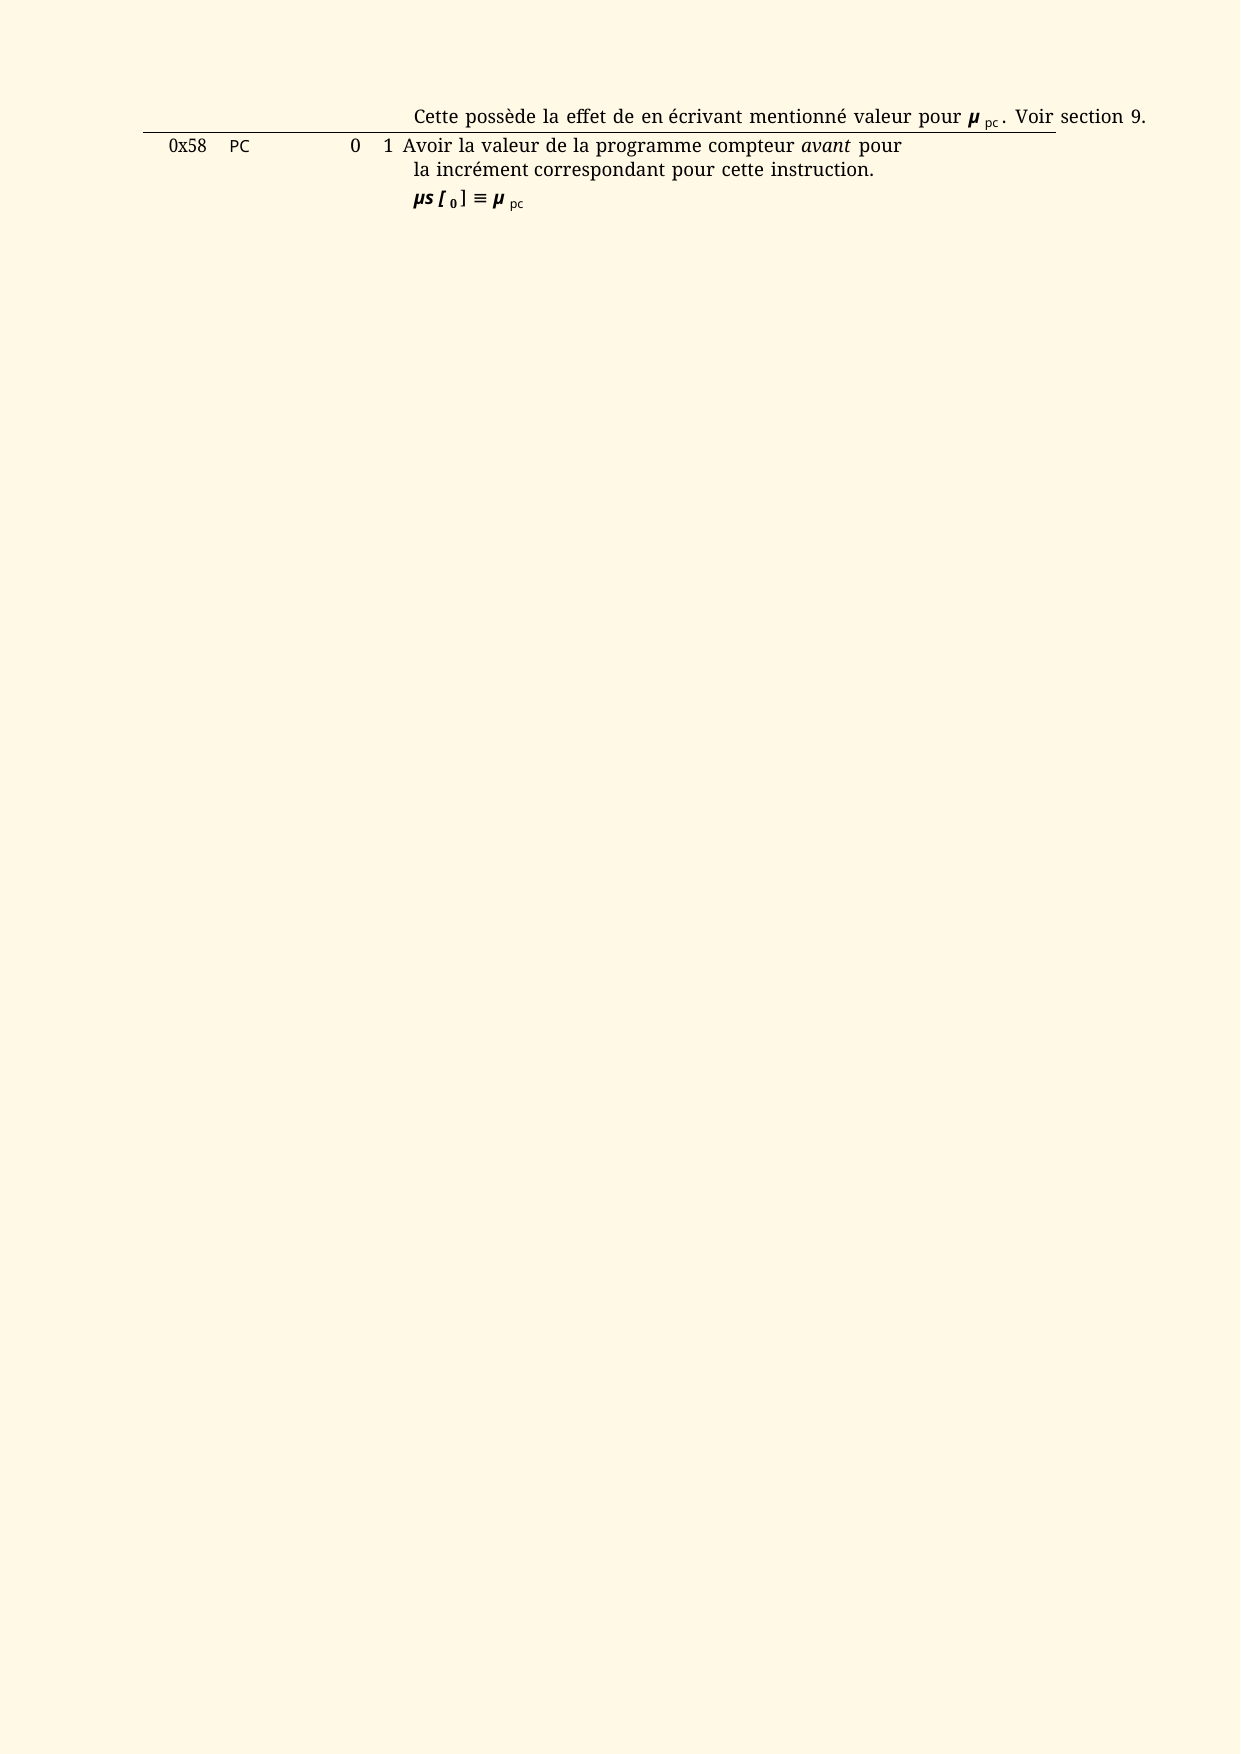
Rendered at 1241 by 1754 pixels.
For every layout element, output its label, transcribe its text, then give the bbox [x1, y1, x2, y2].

text Cette possède la effet de en écrivant mentionné valeur pour µ pc . Voir section 9. [413, 104, 1213, 128]
text 0x58 PC 0 1 Avoir la valeur de la programme compteur avant pour la incrément correspondant pour cette instruction. [168, 133, 924, 182]
text µs [ 0 ] ≡ µ pc [413, 182, 1213, 210]
